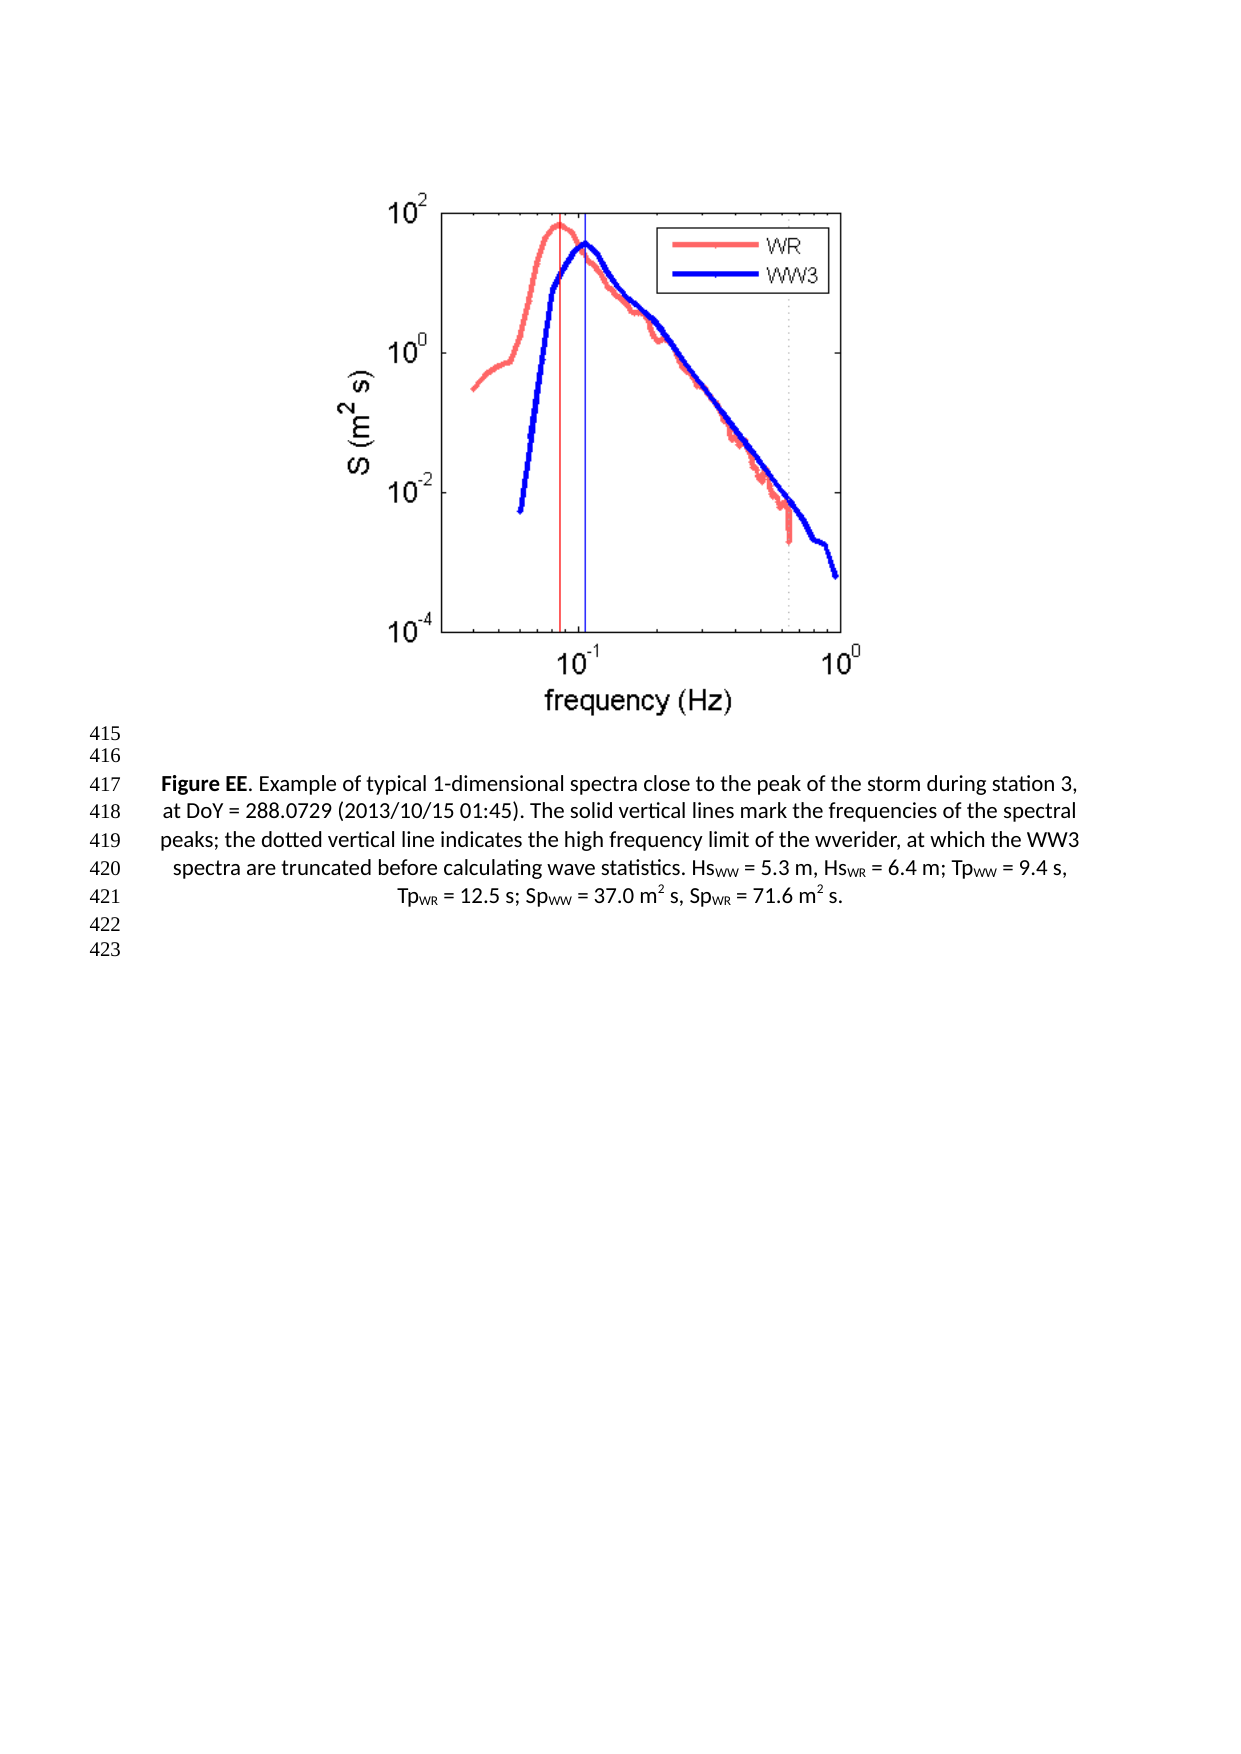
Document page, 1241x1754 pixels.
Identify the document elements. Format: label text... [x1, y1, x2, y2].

picture [325, 150, 916, 741]
text Figure EE. Example of typical 1-dimensional spectra close to the peak of the storm during station 3, at DoY = 288.0729 (2013/10/15 01:45). The solid vertical lines mark the frequencies of the spectral peaks; the dotted vertical line indicates the high frequency limit of the wverider, at which the WW3 spectra are truncated before calculating wave statistics. HsWW = 5.3 m, HsWR = 6.4 m; TpWW = 9.4 s, TpWR = 12.5 s; SpWW = 37.0 m2 s, SpWR = 71.6 m2 s. [150, 769, 1090, 909]
